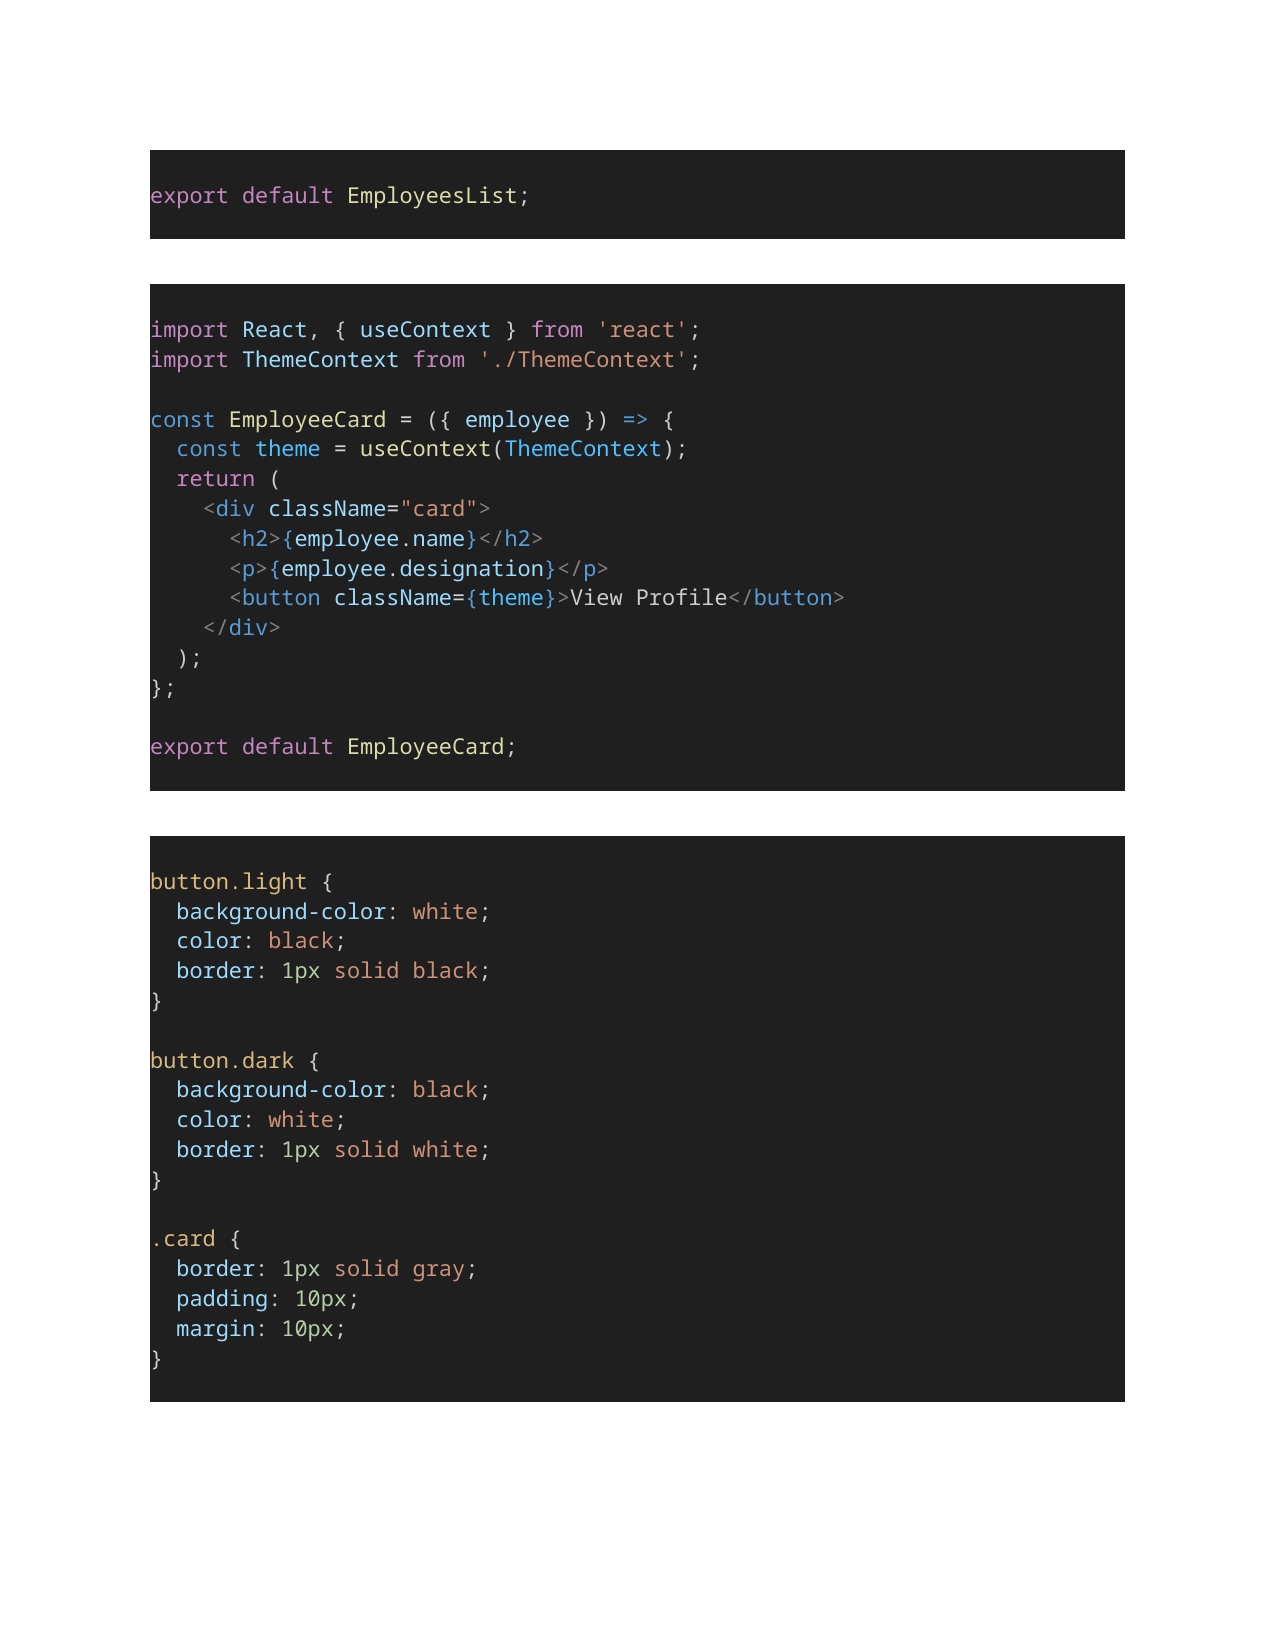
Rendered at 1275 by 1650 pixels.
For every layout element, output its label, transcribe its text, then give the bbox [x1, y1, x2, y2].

text color: black; [150, 925, 1125, 955]
text color: white; [150, 1104, 1125, 1134]
text <button className={theme}>View Profile</button> [150, 582, 1125, 612]
text border: 1px solid black; [150, 955, 1125, 985]
text export default EmployeesList; [150, 180, 1125, 209]
text const theme = useContext(ThemeContext); [150, 433, 1125, 463]
text border: 1px solid white; [150, 1134, 1125, 1164]
text <div className="card"> [150, 493, 1125, 523]
text <h2>{employee.name}</h2> [150, 523, 1125, 553]
text .card { [150, 1223, 1125, 1253]
text </div> [150, 612, 1125, 642]
text padding: 10px; [150, 1283, 1125, 1313]
text background-color: white; [150, 896, 1125, 925]
text button.light { [150, 866, 1125, 896]
text background-color: black; [150, 1074, 1125, 1104]
text } [150, 1164, 1125, 1193]
text } [150, 985, 1125, 1015]
text const EmployeeCard = ({ employee }) => { [150, 404, 1125, 433]
text export default EmployeeCard; [150, 731, 1125, 761]
text ); [150, 642, 1125, 672]
text } [150, 1342, 1125, 1372]
text margin: 10px; [150, 1313, 1125, 1342]
text }; [150, 672, 1125, 702]
text import ThemeContext from './ThemeContext'; [150, 344, 1125, 374]
text return ( [150, 463, 1125, 493]
text import React, { useContext } from 'react'; [150, 314, 1125, 344]
text button.dark { [150, 1044, 1125, 1074]
text border: 1px solid gray; [150, 1253, 1125, 1283]
text <p>{employee.designation}</p> [150, 553, 1125, 582]
